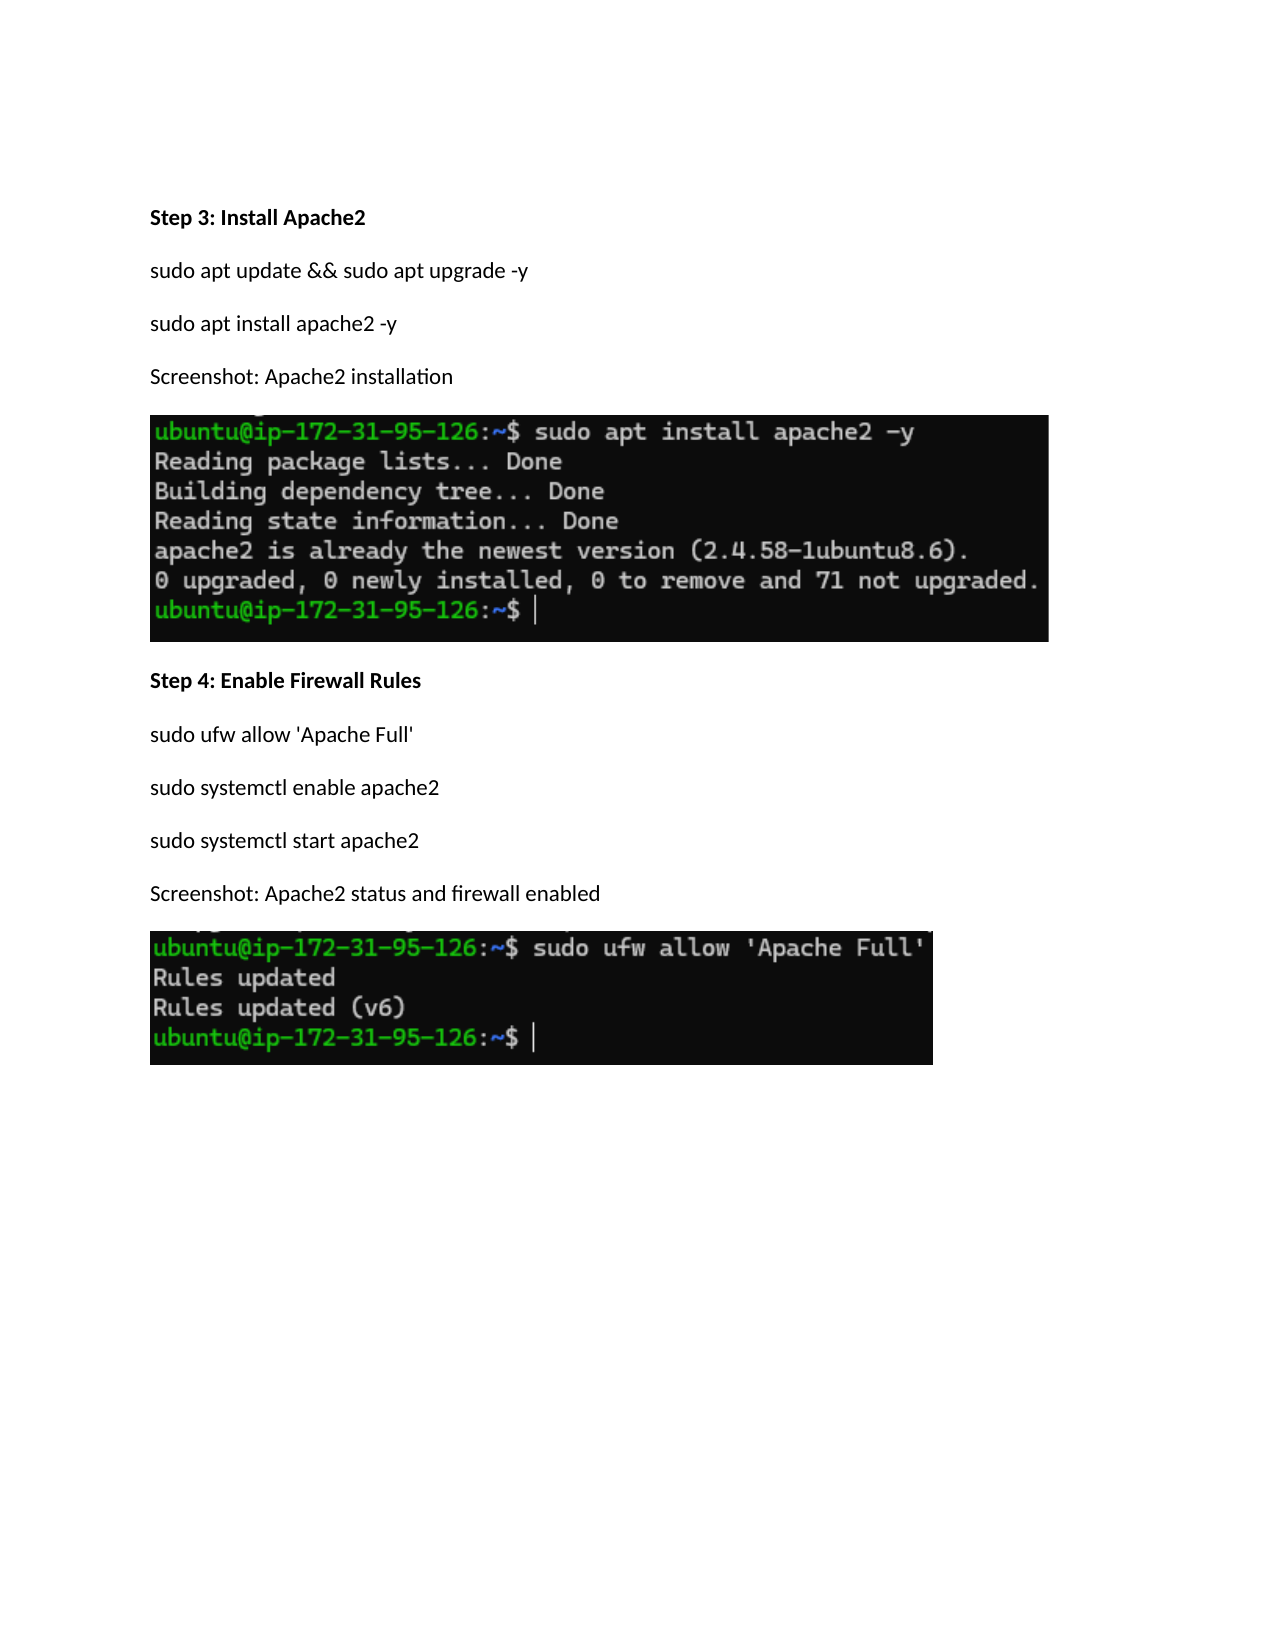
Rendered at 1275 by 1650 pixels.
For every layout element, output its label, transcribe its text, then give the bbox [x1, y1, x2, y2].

text Screenshot: Apache2 installation [150, 362, 1125, 390]
text sudo apt install apache2 -y [150, 309, 1125, 337]
text sudo apt update && sudo apt upgrade -y [150, 256, 1125, 284]
text sudo systemctl start apache2 [150, 826, 1125, 854]
text Step 4: Enable Firewall Rules [150, 667, 1125, 695]
picture [150, 931, 933, 1065]
text Screenshot: Apache2 status and firewall enabled [150, 879, 1125, 907]
text sudo ufw allow 'Apache Full' [150, 720, 1125, 748]
text sudo systemctl enable apache2 [150, 773, 1125, 801]
text Step 3: Install Apache2 [150, 203, 1125, 231]
picture [150, 415, 1049, 642]
